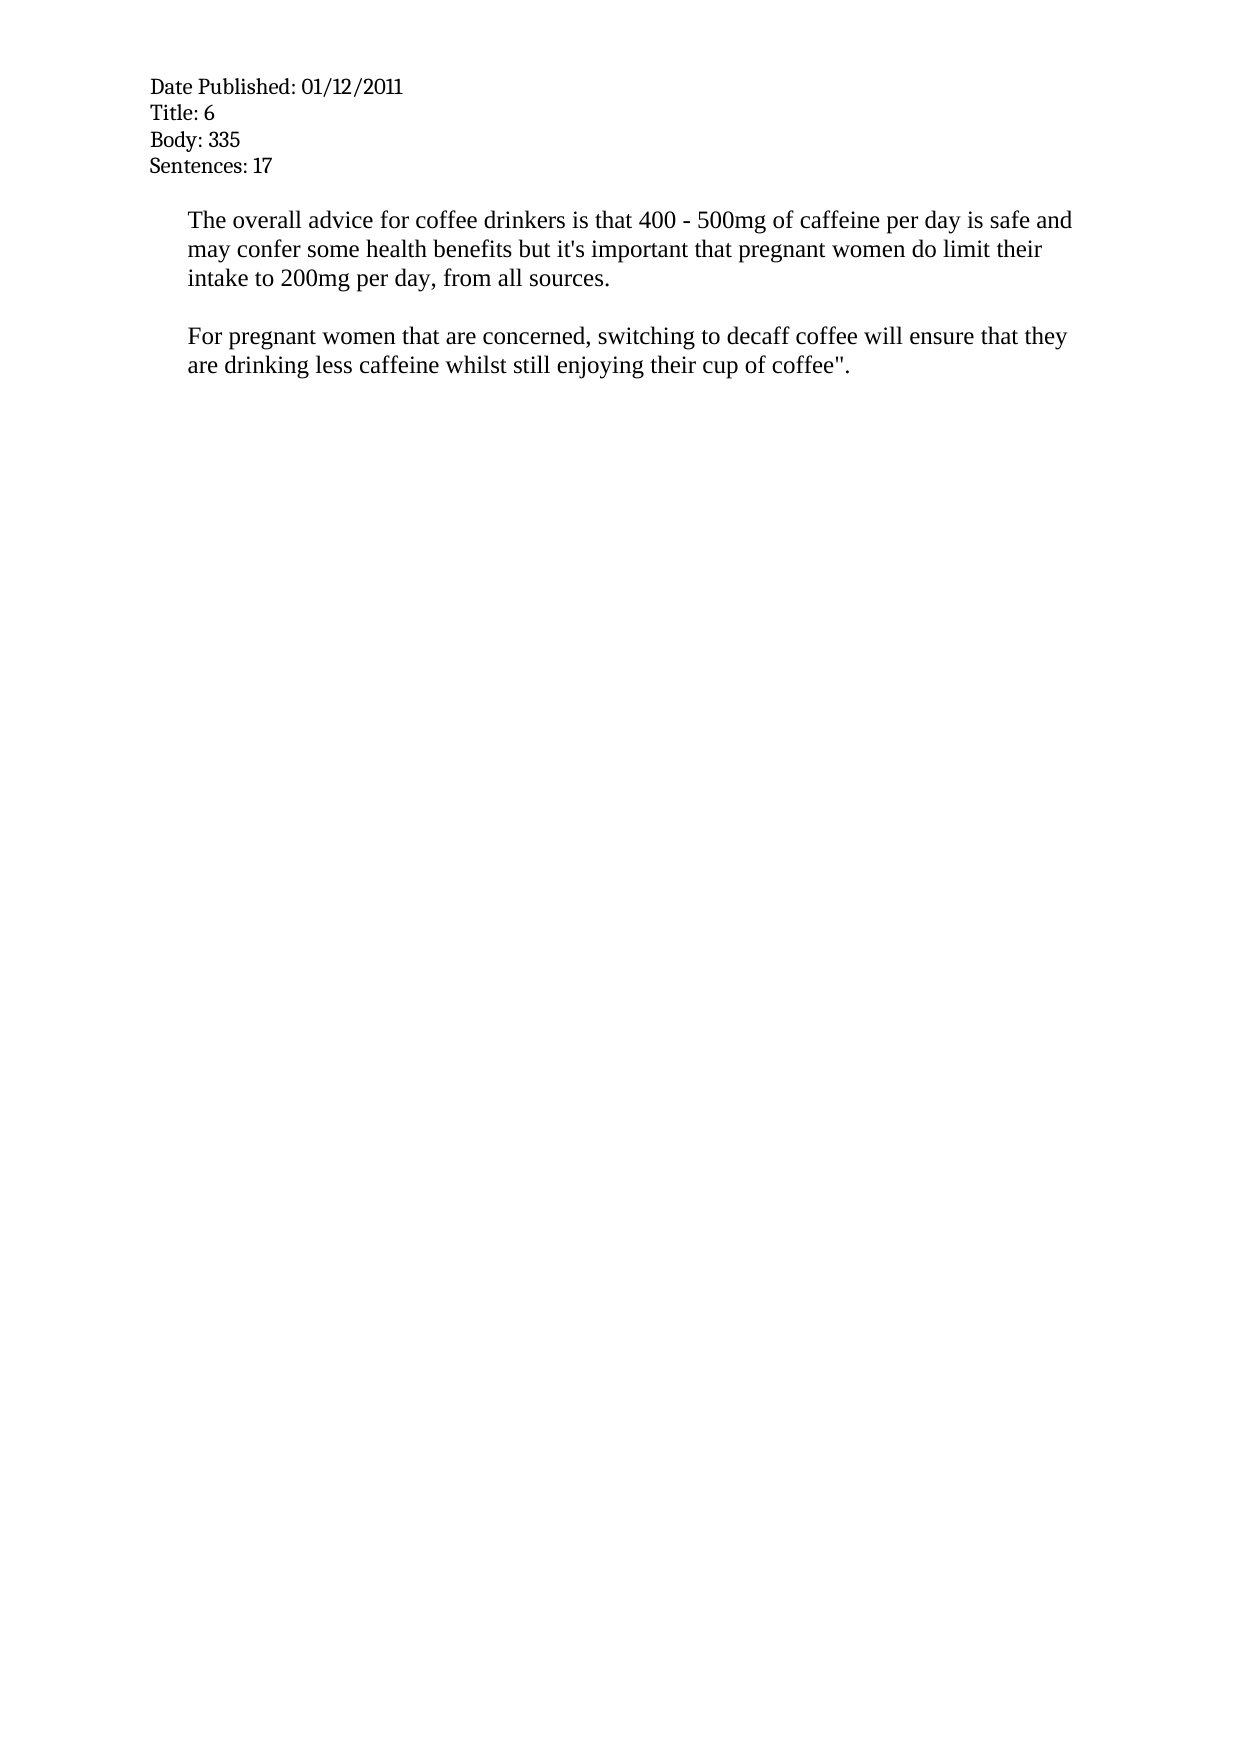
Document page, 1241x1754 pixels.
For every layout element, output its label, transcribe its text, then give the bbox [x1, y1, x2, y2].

text For pregnant women that are concerned, switching to decaff coffee will ensure that they are drinking less caffeine whilst still enjoying their cup of coffee". [187, 321, 1090, 378]
text The overall advice for coffee drinkers is that 400 - 500mg of caffeine per day is safe and may confer some health benefits but it's important that pregnant women do limit their intake to 200mg per day, from all sources. [187, 206, 1090, 292]
